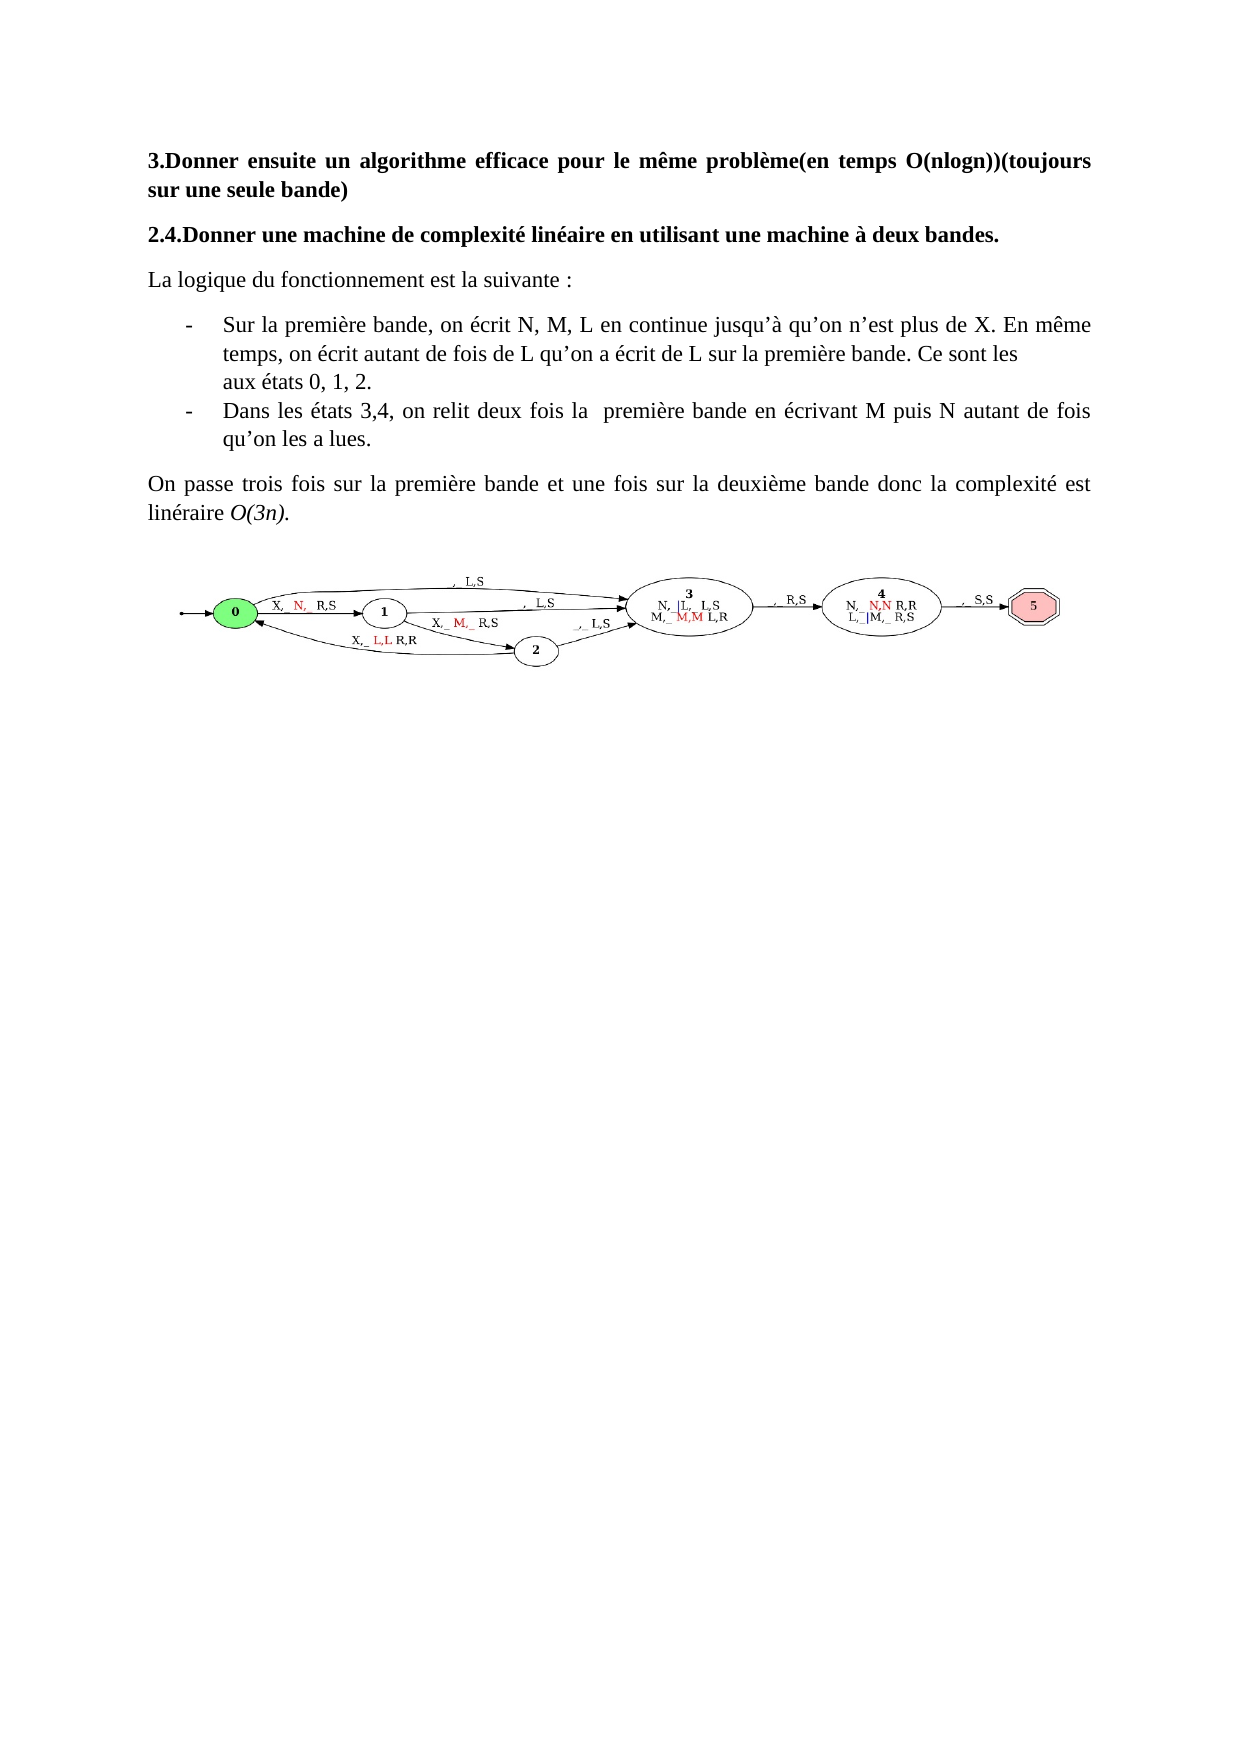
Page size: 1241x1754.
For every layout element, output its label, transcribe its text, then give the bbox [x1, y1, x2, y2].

text La logique du fonctionnement est la suivante : [148, 266, 1093, 293]
text 2.4.Donner une machine de complexité linéaire en utilisant une machine à deux bandes. [148, 221, 1093, 247]
text 3.Donner ensuite un algorithme efficace pour le même problème(en temps O(nlogn))(toujours sur une seule bande) [148, 148, 1093, 202]
list Sur la première bande, on écrit N, M, L en continue jusqu’à qu’on n’est plus de X. En même temps, on écrit autant de fois de L qu’on a écrit de L sur la première bande. Ce sont les [185, 311, 1093, 366]
list aux états 0, 1, 2. [223, 368, 1093, 394]
list Dans les états 3,4, on relit deux fois la première bande en écrivant M puis N autant de fois qu’on les a lues. [185, 397, 1093, 451]
picture [147, 543, 1092, 699]
text On passe trois fois sur la première bande et une fois sur la deuxième bande donc la complexité est linéraire O(3n). [148, 470, 1093, 525]
